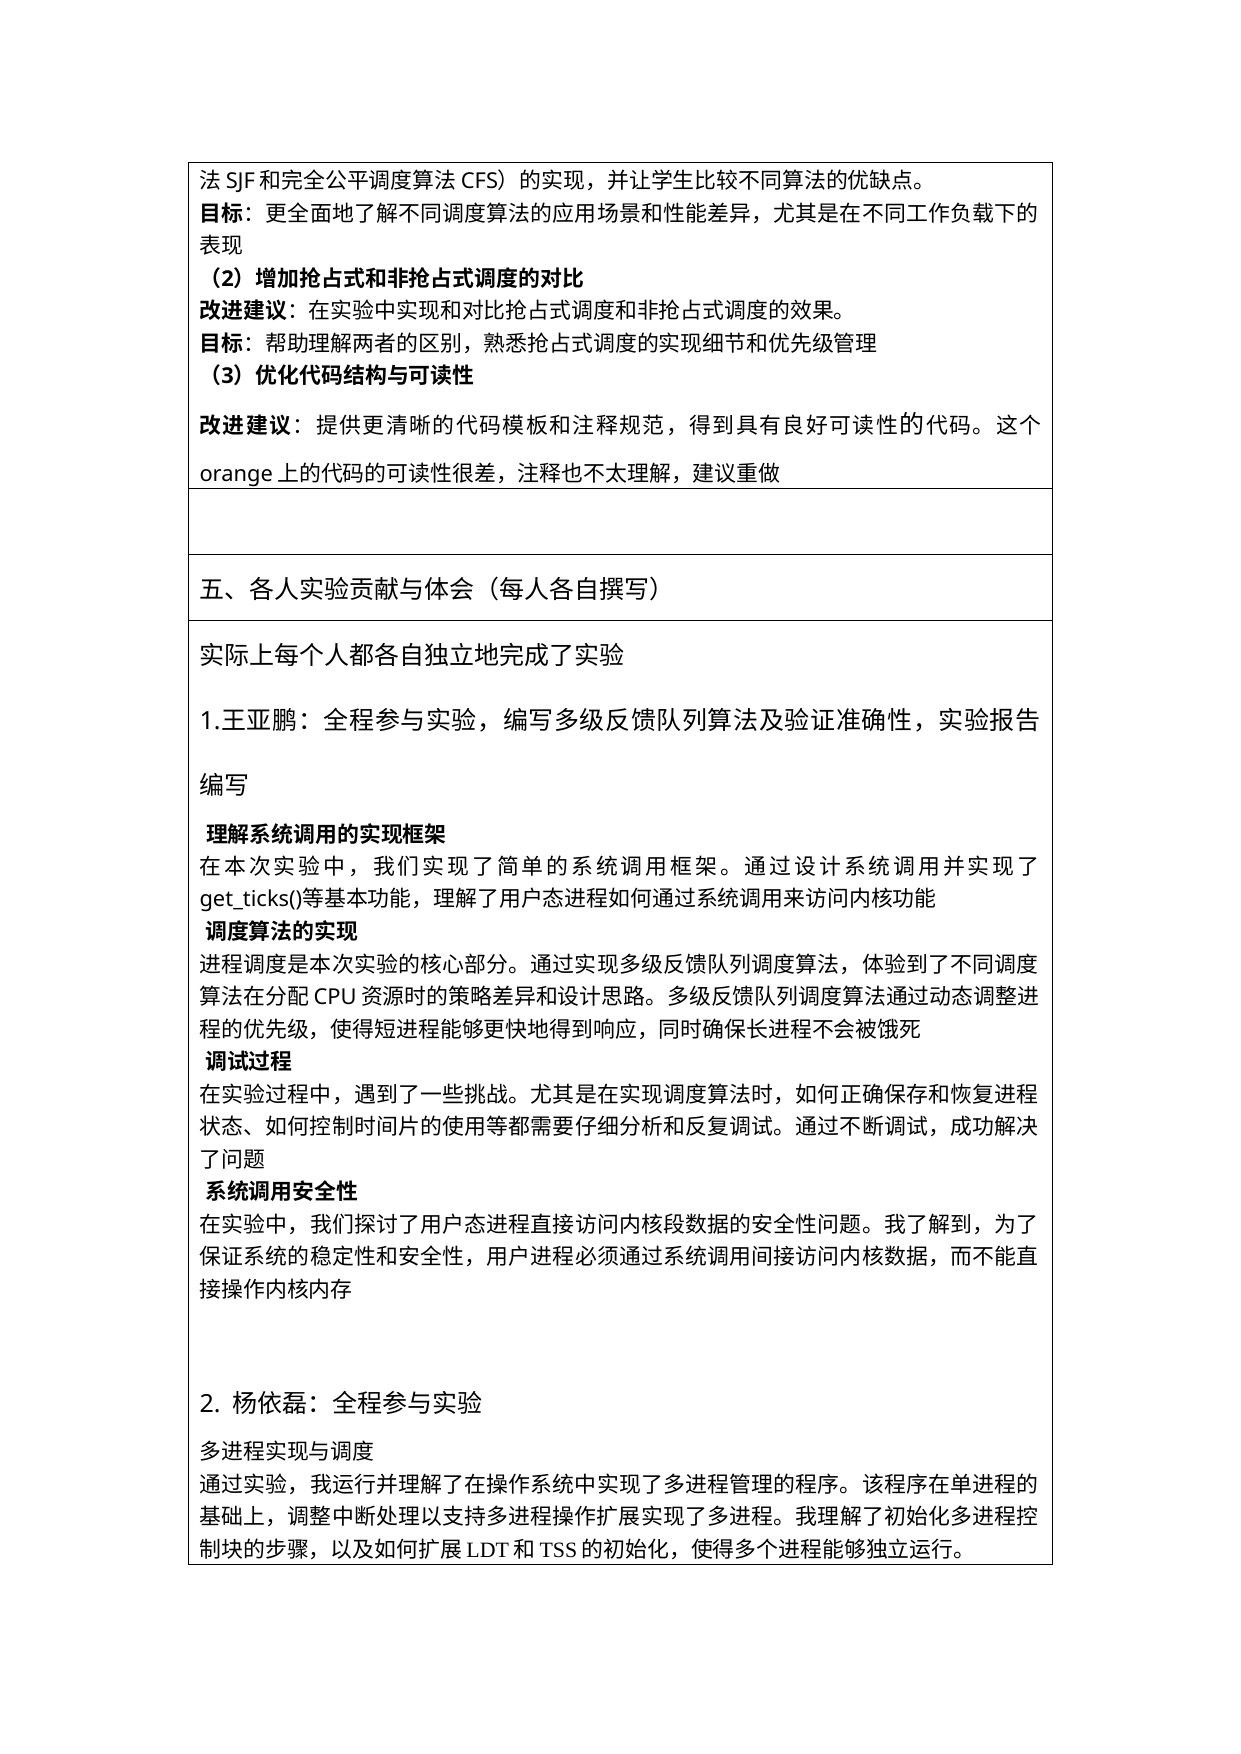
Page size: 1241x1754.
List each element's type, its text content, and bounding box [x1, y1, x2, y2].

table_cell [189, 489, 1052, 554]
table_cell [189, 163, 1052, 488]
table_cell 各人实验贡献与体会（每人各自撰写） [189, 555, 1052, 620]
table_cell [189, 621, 1052, 1564]
